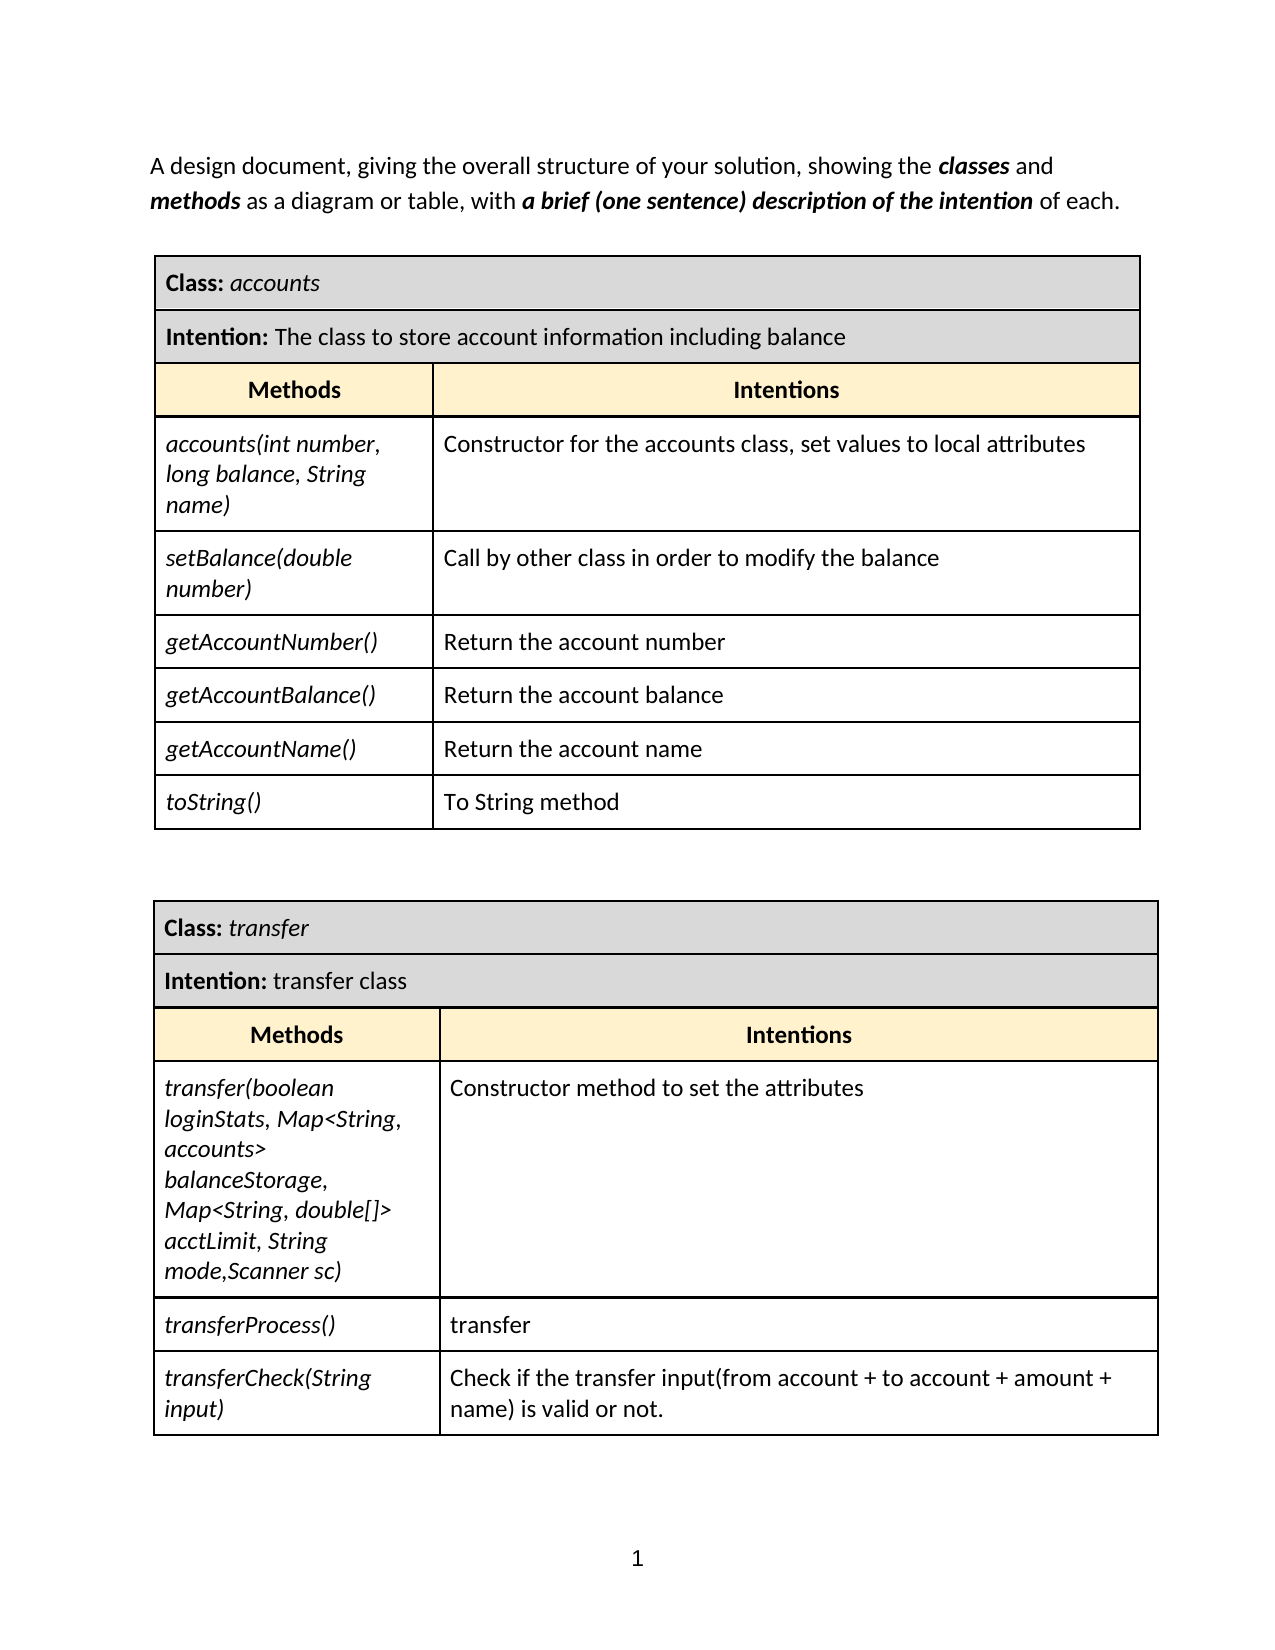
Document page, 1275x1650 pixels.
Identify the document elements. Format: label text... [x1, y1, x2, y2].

table_cell Methods [155, 1009, 439, 1060]
table_cell To String method [434, 776, 1139, 827]
table_cell setBalance(double number) [156, 532, 432, 614]
table_cell getAccountNumber() [156, 616, 432, 667]
table_header Class: transfer [155, 902, 1157, 953]
table_cell Constructor for the accounts class, set values to local attributes [434, 418, 1139, 530]
table_cell transferProcess() [155, 1299, 439, 1350]
text A design document, giving the overall structure of your solution, showing the classes and methods as a diagram or table, with a brief (one sentence) description of the intention of each. [150, 150, 1125, 216]
table_header Class: accounts [156, 257, 1139, 308]
table_cell Intention: The class to store account information including balance [156, 311, 1139, 362]
table_cell getAccountBalance() [156, 669, 432, 721]
table_cell transferCheck(String input) [155, 1352, 439, 1434]
table_cell transfer(boolean loginStats, Map<String, accounts> balanceStorage, Map<String, double[]> acctLimit, String mode,Scanner sc) [155, 1062, 439, 1296]
table_cell Constructor method to set the attributes [441, 1062, 1157, 1296]
table_cell Return the account balance [434, 669, 1139, 721]
table_cell toString() [156, 776, 432, 827]
table_cell Intentions [434, 364, 1139, 415]
table_cell accounts(int number, long balance, String name) [156, 418, 432, 530]
table_cell Call by other class in order to modify the balance [434, 532, 1139, 614]
table_cell transfer [441, 1299, 1157, 1350]
table_cell Return the account name [434, 723, 1139, 774]
table_cell Methods [156, 364, 432, 415]
table_cell getAccountName() [156, 723, 432, 774]
table_cell Intentions [441, 1009, 1157, 1060]
table_cell Check if the transfer input(from account + to account + amount + name) is valid or not. [441, 1352, 1157, 1434]
table_cell Intention: transfer class [155, 955, 1157, 1006]
table_cell Return the account number [434, 616, 1139, 667]
